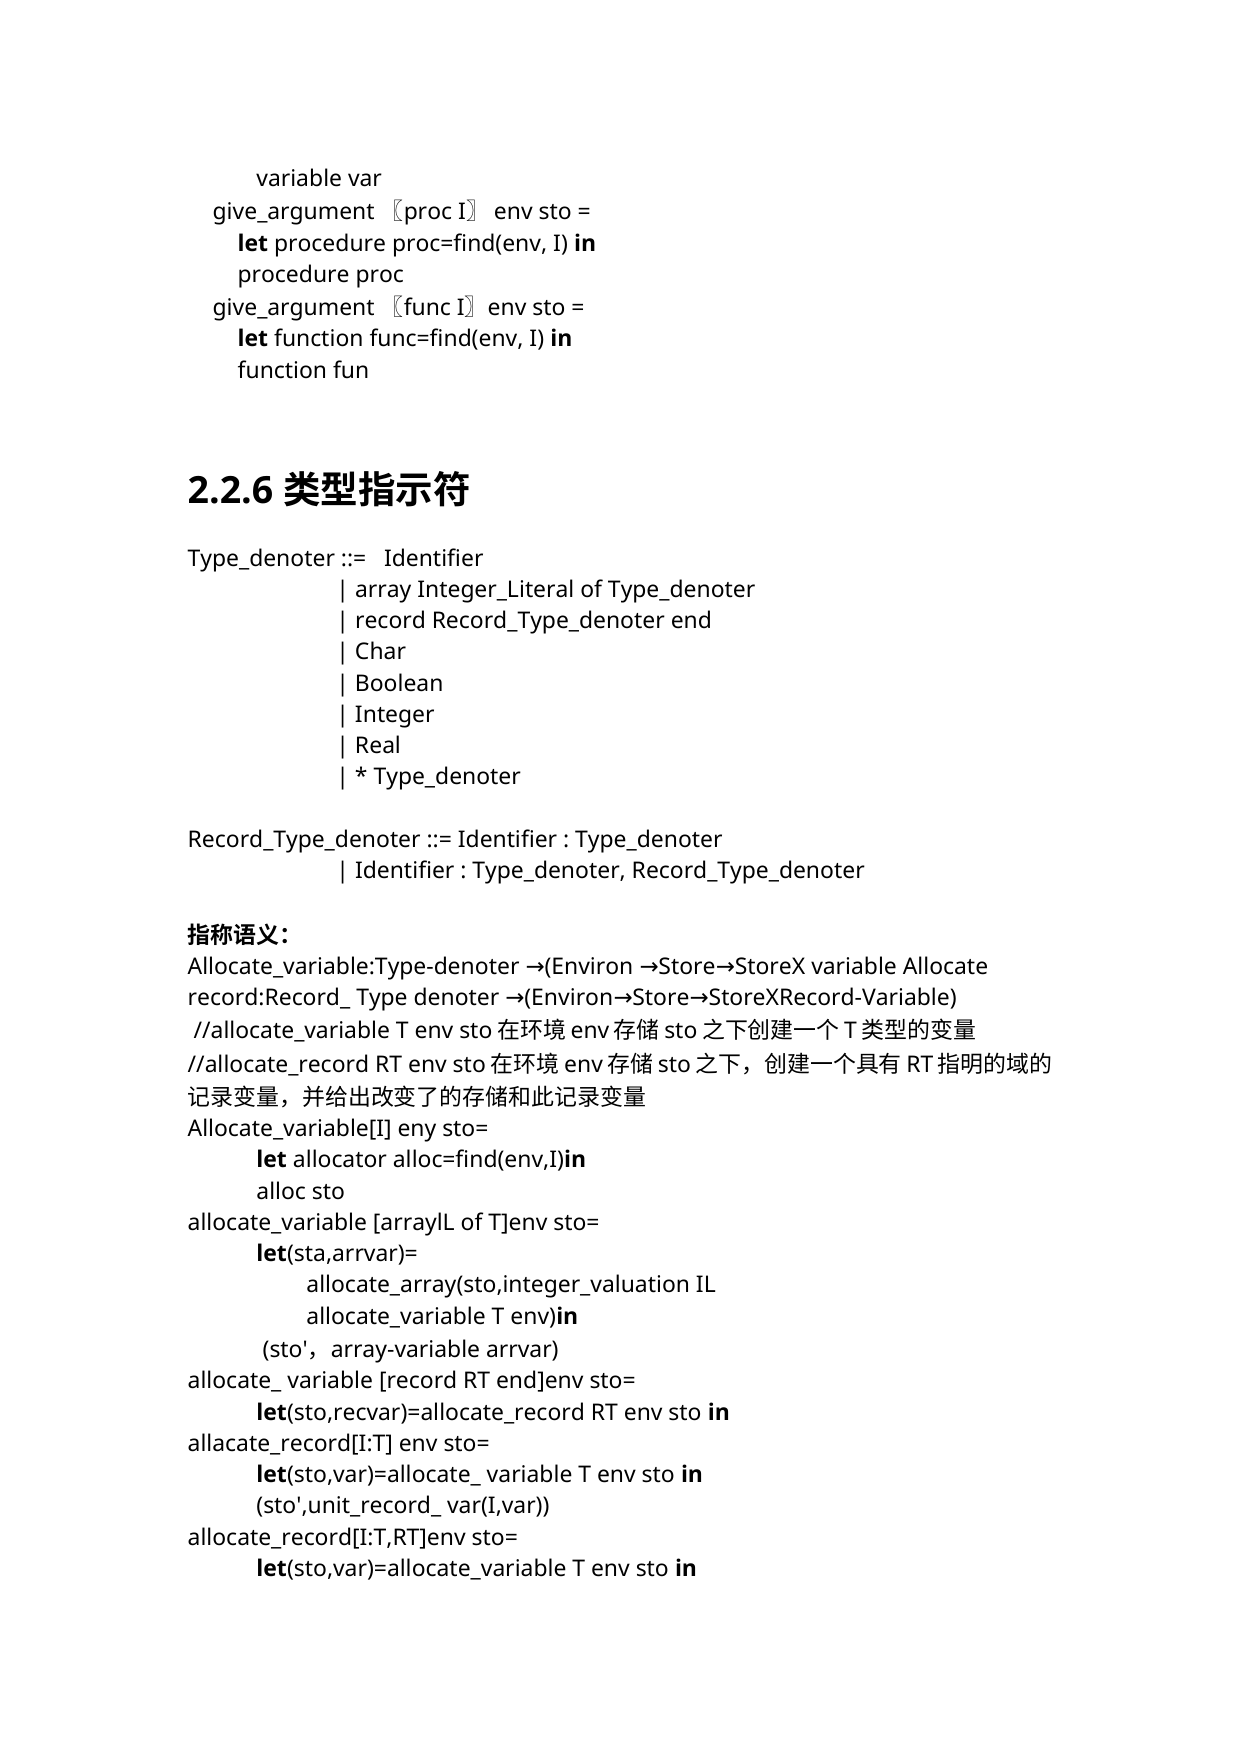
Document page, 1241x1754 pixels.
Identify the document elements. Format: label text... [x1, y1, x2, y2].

text | Boolean [312, 666, 1053, 698]
text let(sta,arrvar)= [212, 1237, 1053, 1268]
text let allocator alloc=find(env,I)in [212, 1143, 1053, 1174]
text allacate_record[I:T] env sto= [187, 1427, 1053, 1458]
text 指称语义： [187, 916, 1053, 950]
text allocate_record[I:T,RT]env sto= [187, 1520, 1053, 1552]
text let procedure proc=find(env, I) in [237, 227, 1053, 258]
text function fun [237, 354, 1053, 385]
text //allocate_variable T env sto在环境env存储sto之下创建一个T类型的变量 [187, 1012, 1053, 1046]
text | Char [312, 635, 1053, 666]
text let(sto,recvar)=allocate_record RT env sto in [212, 1395, 1053, 1427]
text 2.2.6 类型指示符 [187, 460, 1053, 514]
text let(sto,var)=allocate_variable T env sto in [212, 1552, 1053, 1583]
text Allocate_variable[I] eny sto= [187, 1112, 1053, 1143]
text alloc sto [212, 1174, 1053, 1206]
text | Real [312, 729, 1053, 760]
text Type_denoter ::= Identifier [187, 541, 1053, 573]
text let function func=find(env, I) in [237, 322, 1053, 354]
text (sto',unit_record_ var(I,var)) [212, 1489, 1053, 1520]
text allocate_variable [arraylL of T]env sto= [187, 1206, 1053, 1237]
text Record_Type_denoter ::= Identifier : Type_denoter [187, 823, 1053, 854]
text | * Type_denoter [312, 760, 1053, 791]
text procedure proc [237, 258, 1053, 289]
text | record Record_Type_denoter end [312, 604, 1053, 635]
text variable var [212, 162, 1053, 193]
text allocate_variable T env)in [262, 1299, 1053, 1331]
text | Integer [312, 698, 1053, 729]
text allocate_ variable [record RT end]env sto= [187, 1364, 1053, 1395]
text (sto'，array-variable arrvar) [262, 1331, 1053, 1364]
text | array Integer_Literal of Type_denoter [312, 573, 1053, 604]
text give_argument 〖func I〗env sto = [212, 289, 1053, 322]
text Allocate_variable:Type-denoter →(Environ →Store→StoreX variable Allocate record:Record_ Type denoter →(Environ→Store→StoreXRecord-Variable) [187, 950, 1053, 1012]
text let(sto,var)=allocate_ variable T env sto in [212, 1458, 1053, 1489]
text | Identifier : Type_denoter, Record_Type_denoter [312, 854, 1053, 885]
text allocate_array(sto,integer_valuation IL [262, 1268, 1053, 1299]
text //allocate_record RT env sto在环境env存储sto之下，创建一个具有RT指明的域的记录变量，并给出改变了的存储和此记录变量 [187, 1046, 1053, 1112]
text give_argument 〖proc I〗 env sto = [212, 193, 1053, 227]
